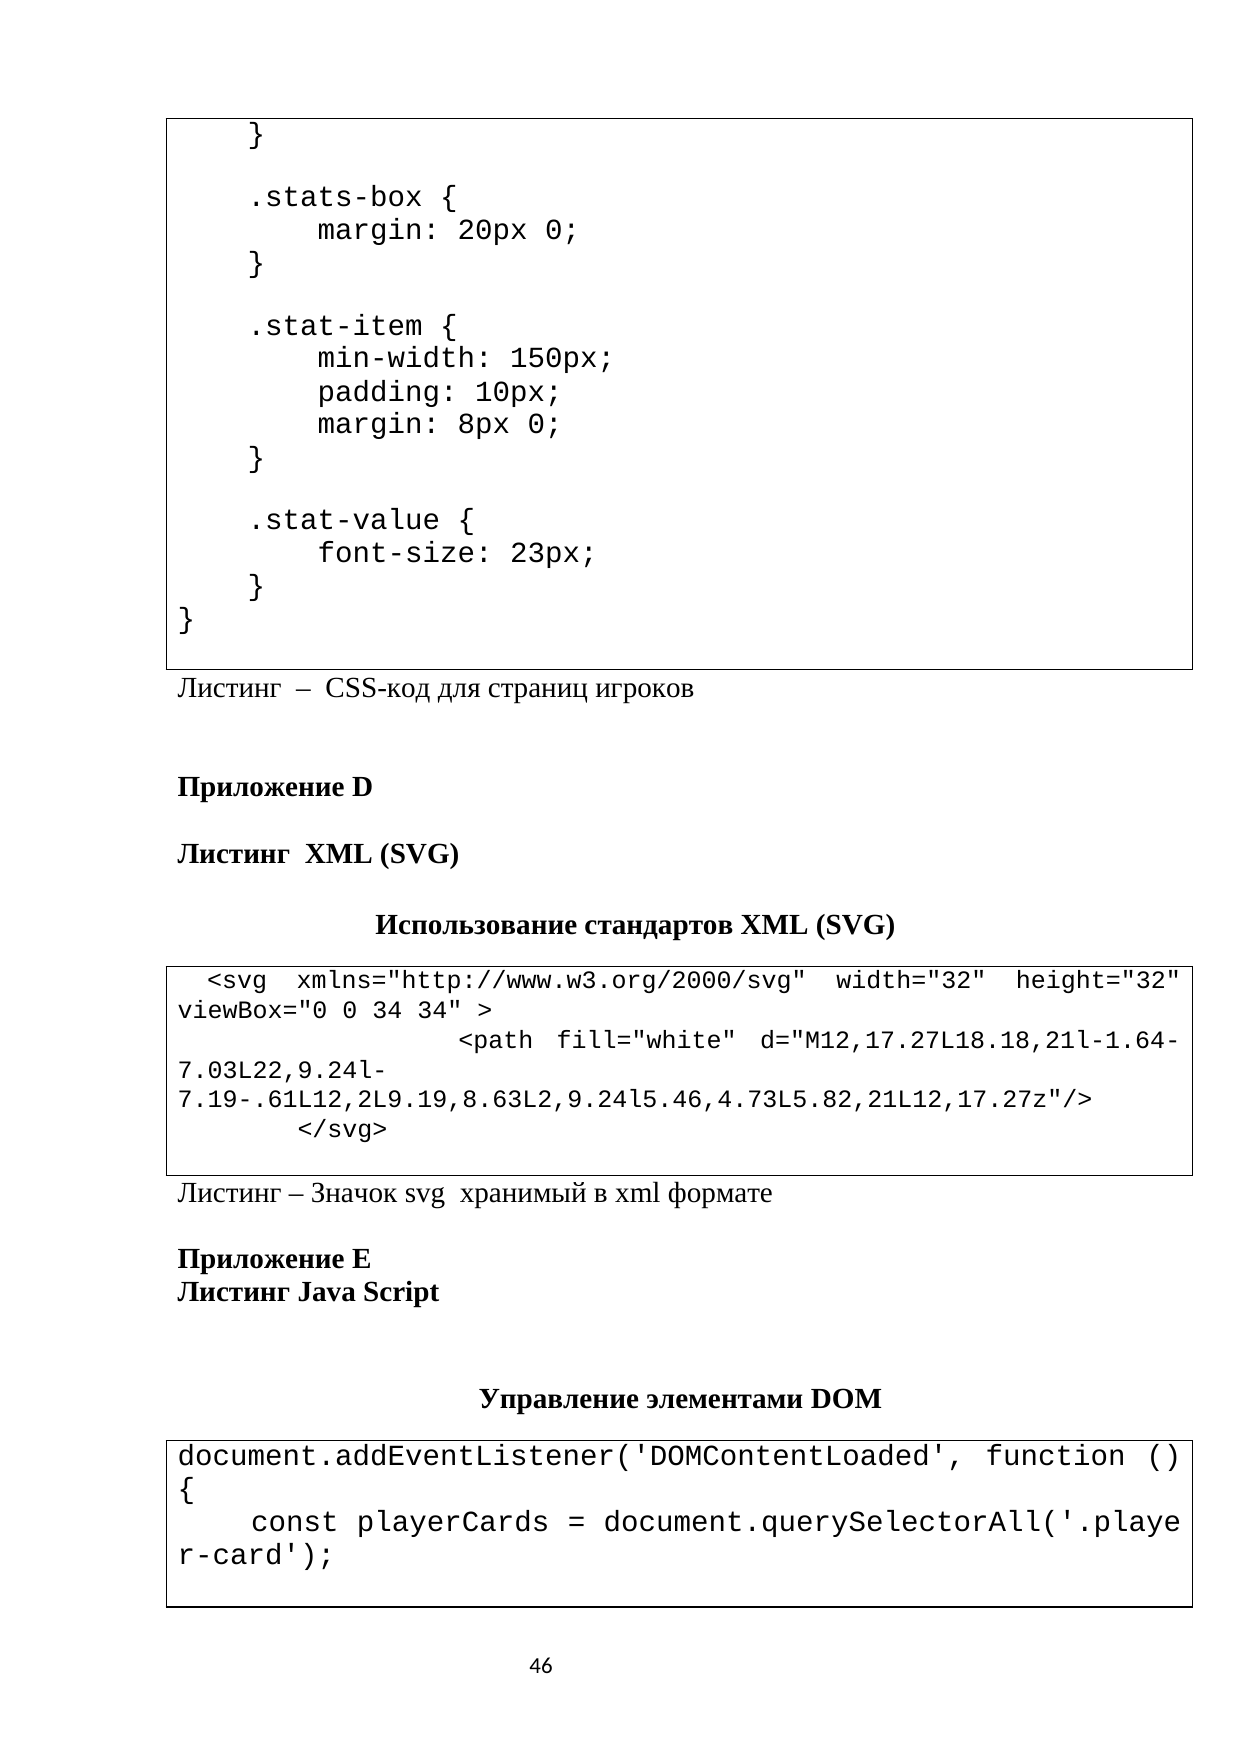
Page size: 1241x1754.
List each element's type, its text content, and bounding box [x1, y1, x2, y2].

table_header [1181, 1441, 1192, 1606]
subtitle Управление элементами DOM [177, 1382, 1181, 1415]
text Листинг – CSS-код для страниц игроков [177, 670, 1181, 704]
subtitle Использование стандартов XML (SVG) [177, 907, 1181, 941]
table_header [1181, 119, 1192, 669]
text Листинг Java Script [177, 1274, 1181, 1308]
text Приложение E [177, 1241, 1181, 1274]
text Листинг XML (SVG) [177, 836, 1181, 870]
text Приложение D [177, 769, 1181, 803]
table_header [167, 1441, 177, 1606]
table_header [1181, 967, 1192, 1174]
text Листинг – Значок svg хранимый в xml формате [177, 1176, 1181, 1209]
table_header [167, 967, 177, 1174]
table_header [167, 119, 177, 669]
